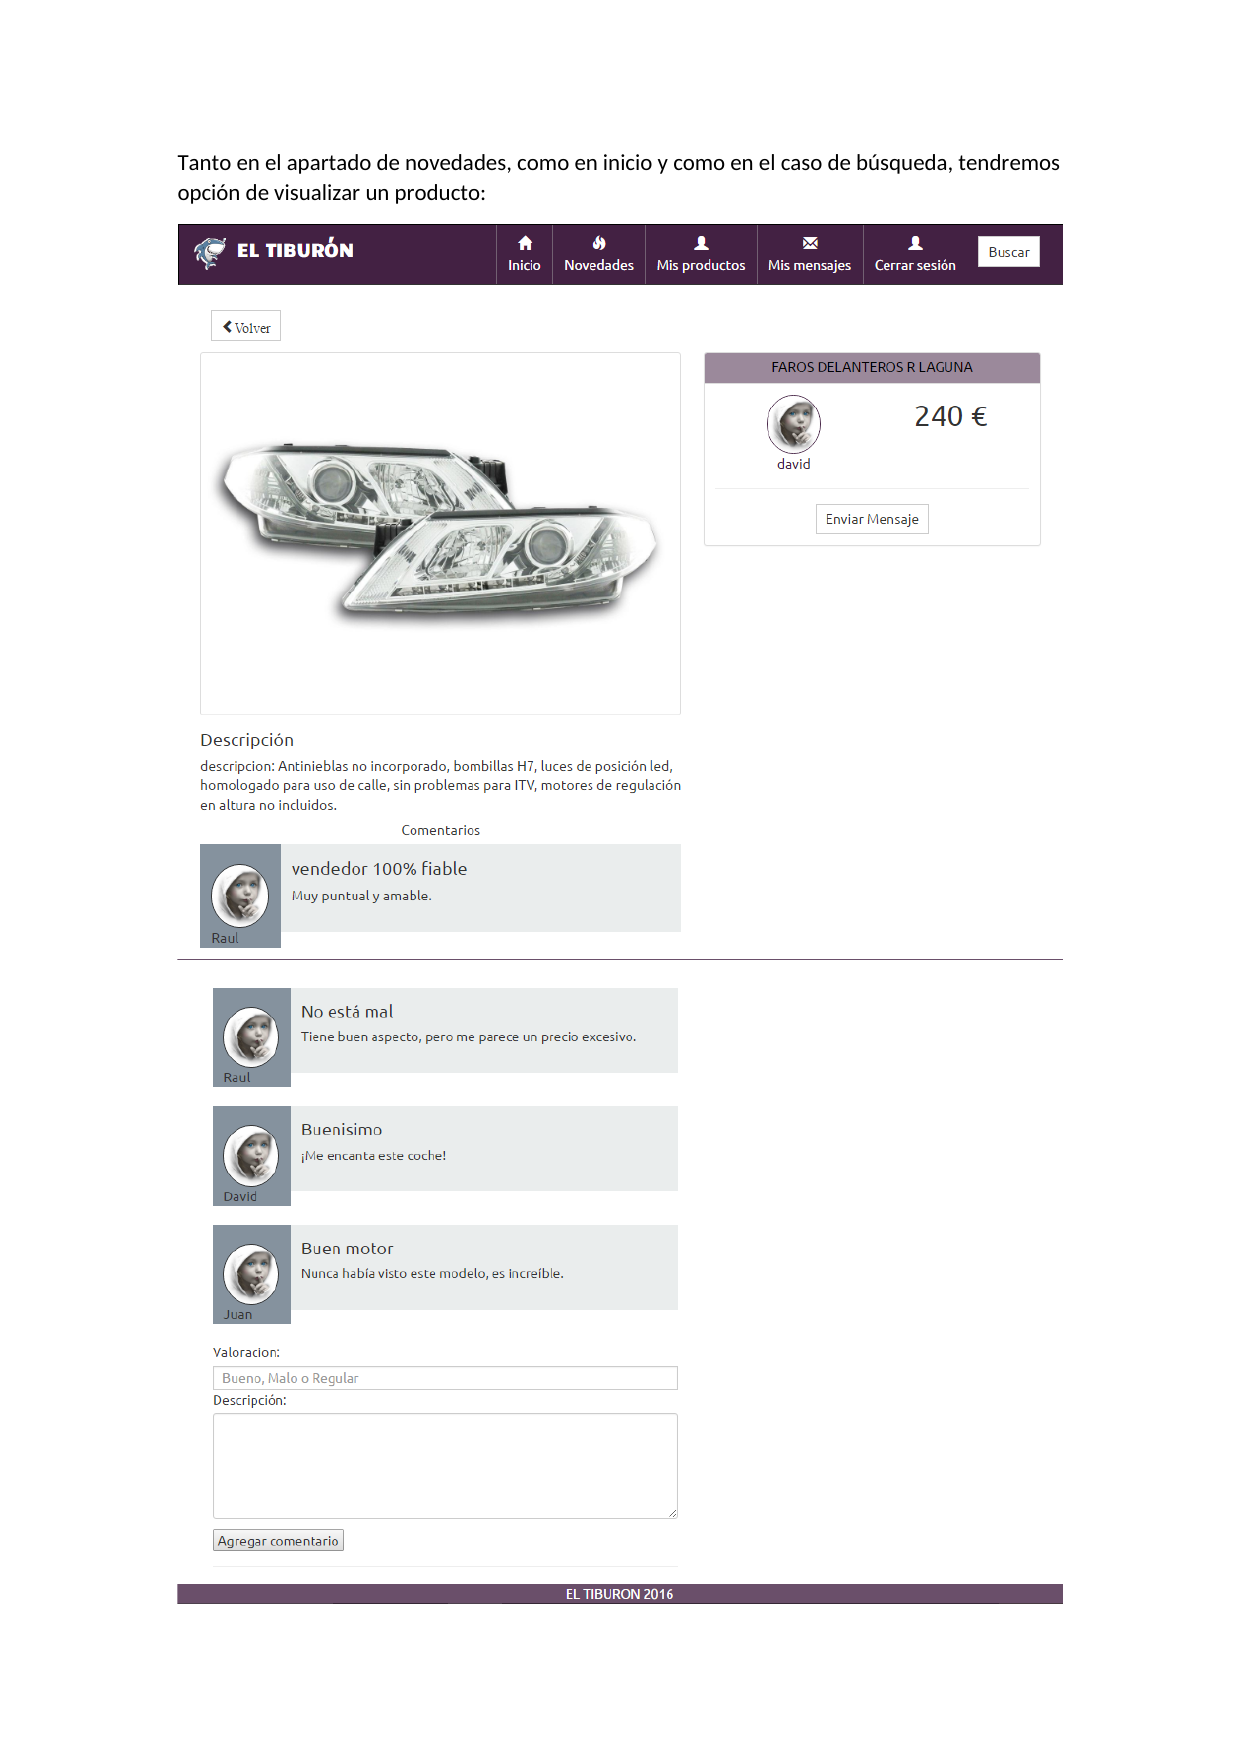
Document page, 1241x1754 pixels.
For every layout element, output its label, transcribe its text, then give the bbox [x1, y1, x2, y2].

picture [177, 224, 1063, 960]
picture [177, 978, 1063, 1604]
text Tanto en el apartado de novedades, como en inicio y como en el caso de búsqueda, tendremos opción de visualizar un producto: [177, 148, 1063, 206]
